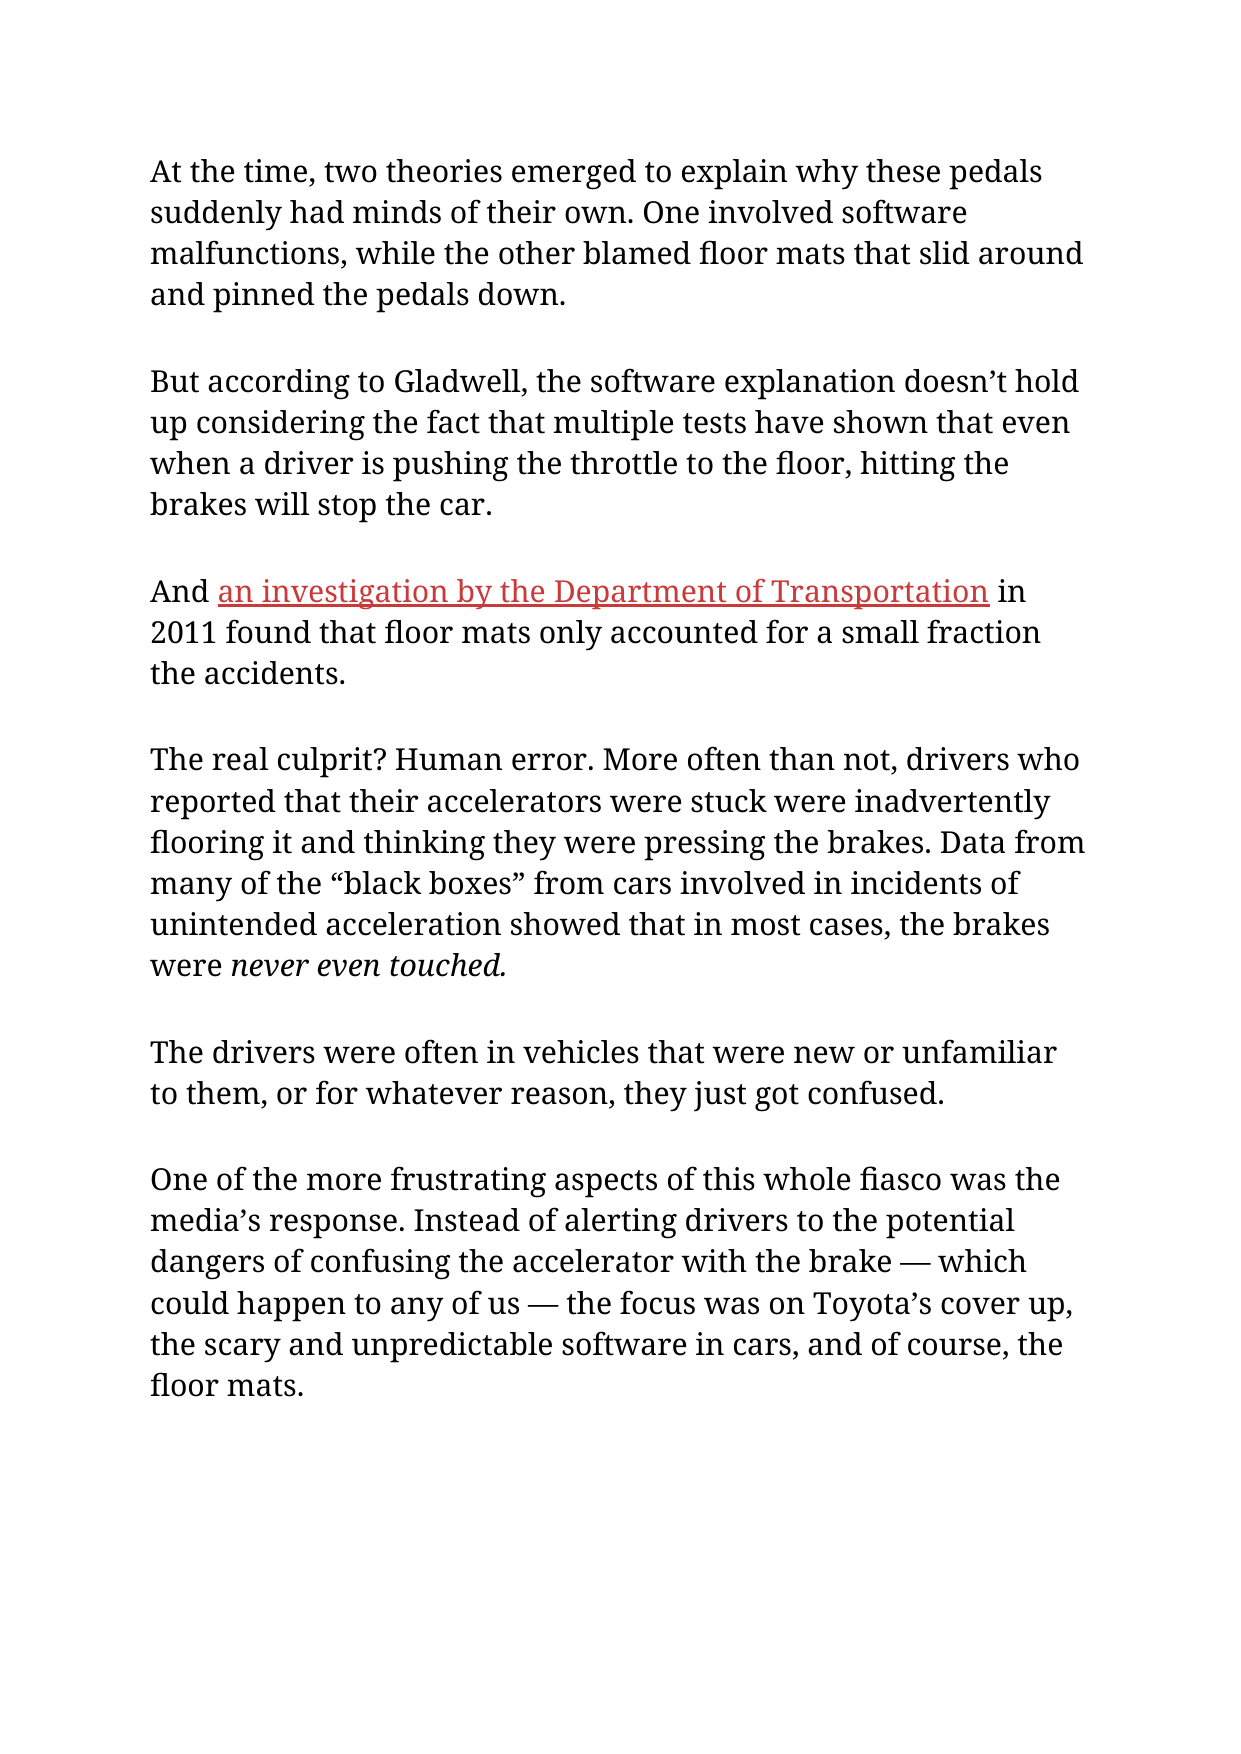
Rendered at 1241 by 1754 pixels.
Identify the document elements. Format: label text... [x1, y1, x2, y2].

text At the time, two theories emerged to explain why these pedals suddenly had minds of their own. One involved software malfunctions, while the other blamed floor mats that slid around and pinned the pedals down. [150, 150, 1090, 314]
text And an investigation by the Department of Transportation in 2011 found that floor mats only accounted for a small fraction the accidents. [150, 570, 1090, 693]
text The real culprit? Human error. More often than not, drivers who reported that their accelerators were stuck were inadvertently flooring it and thinking they were pressing the brakes. Data from many of the “black boxes” from cars involved in incidents of unintended acceleration showed that in most cases, the brakes were never even touched. [150, 738, 1090, 985]
text But according to Gladwell, the software explanation doesn’t hold up considering the fact that multiple tests have shown that even when a driver is pushing the throttle to the floor, hitting the brakes will stop the car. [150, 360, 1090, 524]
text The drivers were often in vehicles that were new or unfamiliar to them, or for whatever reason, they just got confused. [150, 1031, 1090, 1113]
text One of the more frustrating aspects of this whole fiasco was the media’s response. Instead of alerting drivers to the potential dangers of confusing the accelerator with the brake — which could happen to any of us — the focus was on Toyota’s cover up, the scary and unpredictable software in cars, and of course, the floor mats. [150, 1158, 1090, 1405]
